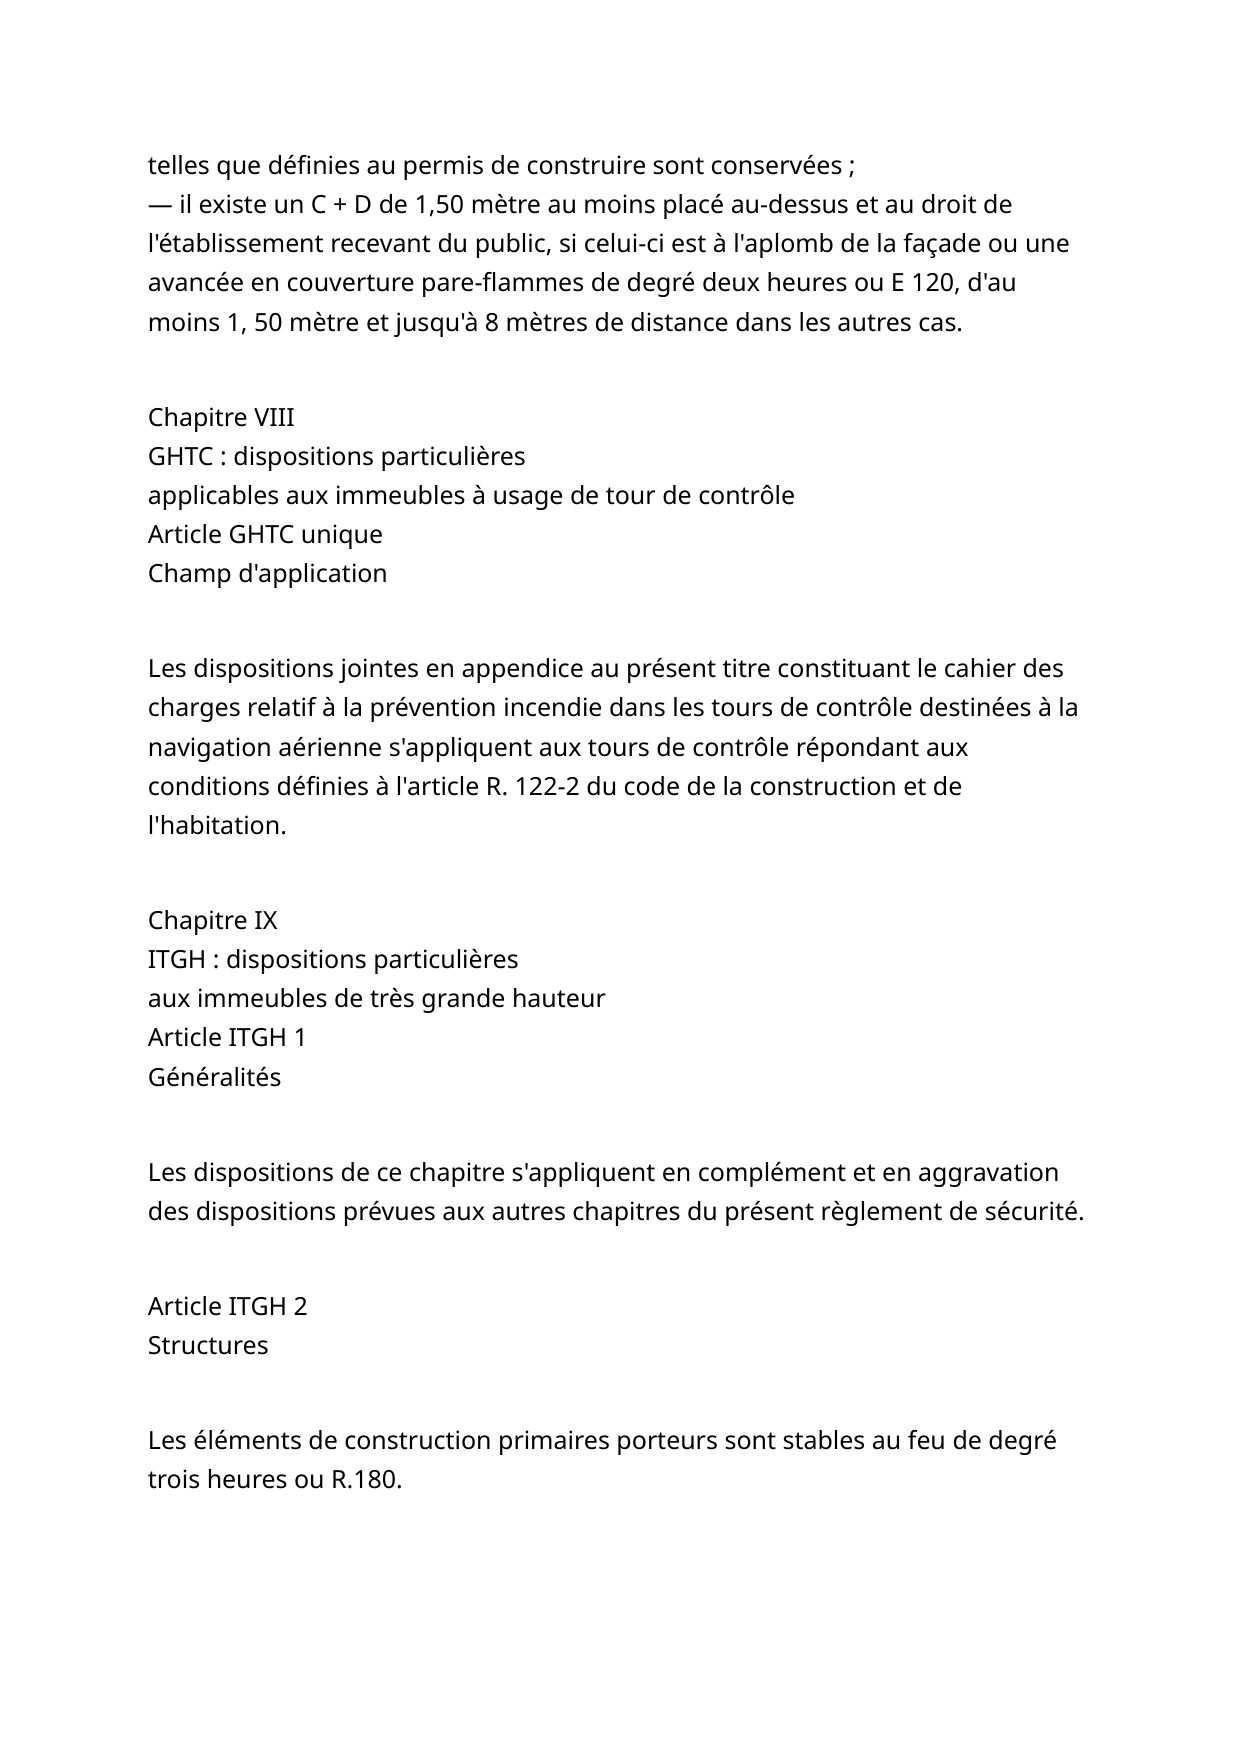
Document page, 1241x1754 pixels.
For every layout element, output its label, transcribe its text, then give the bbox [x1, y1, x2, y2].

text Les dispositions jointes en appendice au présent titre constituant le cahier des charges relatif à la prévention incendie dans les tours de contrôle destinées à la navigation aérienne s'appliquent aux tours de contrôle répondant aux conditions définies à l'article R. 122-2 du code de la construction et de l'habitation. [148, 612, 1093, 842]
text Les dispositions de ce chapitre s'appliquent en complément et en aggravation des dispositions prévues aux autres chapitres du présent règlement de sécurité. [148, 1115, 1093, 1227]
text Chapitre VIII GHTC : dispositions particulières applicables aux immeubles à usage de tour de contrôle Article GHTC unique Champ d'application [148, 360, 1093, 590]
text Article ITGH 2 Structures [148, 1249, 1093, 1362]
text Chapitre IX ITGH : dispositions particulières aux immeubles de très grande hauteur Article ITGH 1 Généralités [148, 863, 1093, 1093]
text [148, 148, 1093, 338]
text Les éléments de construction primaires porteurs sont stables au feu de degré trois heures ou R.180. [148, 1383, 1093, 1496]
